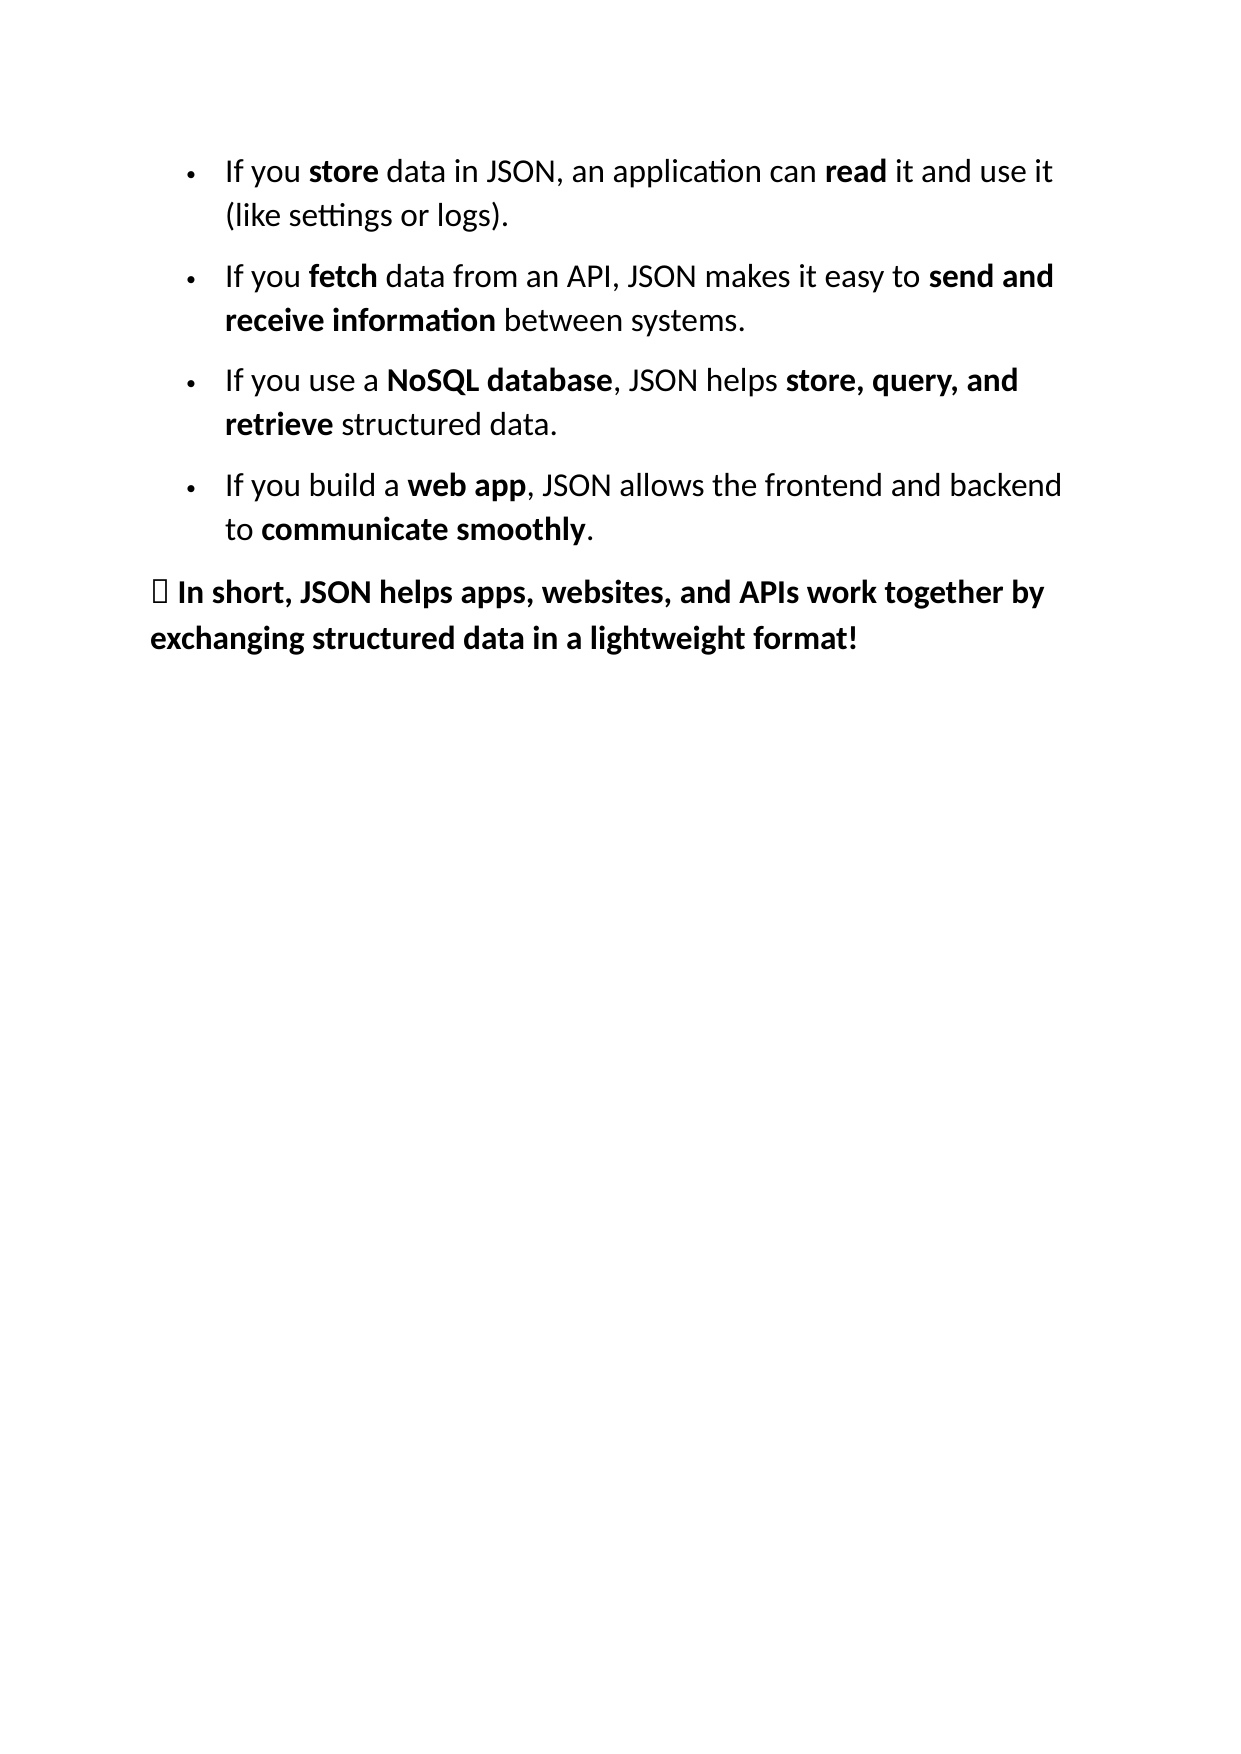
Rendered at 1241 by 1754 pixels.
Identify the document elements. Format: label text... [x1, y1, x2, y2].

list If you build a web app, JSON allows the frontend and backend to communicate smoothly. [187, 464, 1090, 548]
list If you fetch data from an API, JSON makes it easy to send and receive information between systems. [187, 254, 1090, 339]
list If you store data in JSON, an application can read it and use it (like settings or logs). [187, 150, 1090, 235]
list If you use a NoSQL database, JSON helps store, query, and retrieve structured data. [187, 359, 1090, 444]
text 🚀 In short, JSON helps apps, websites, and APIs work together by exchanging structured data in a lightweight format! [150, 568, 1090, 658]
